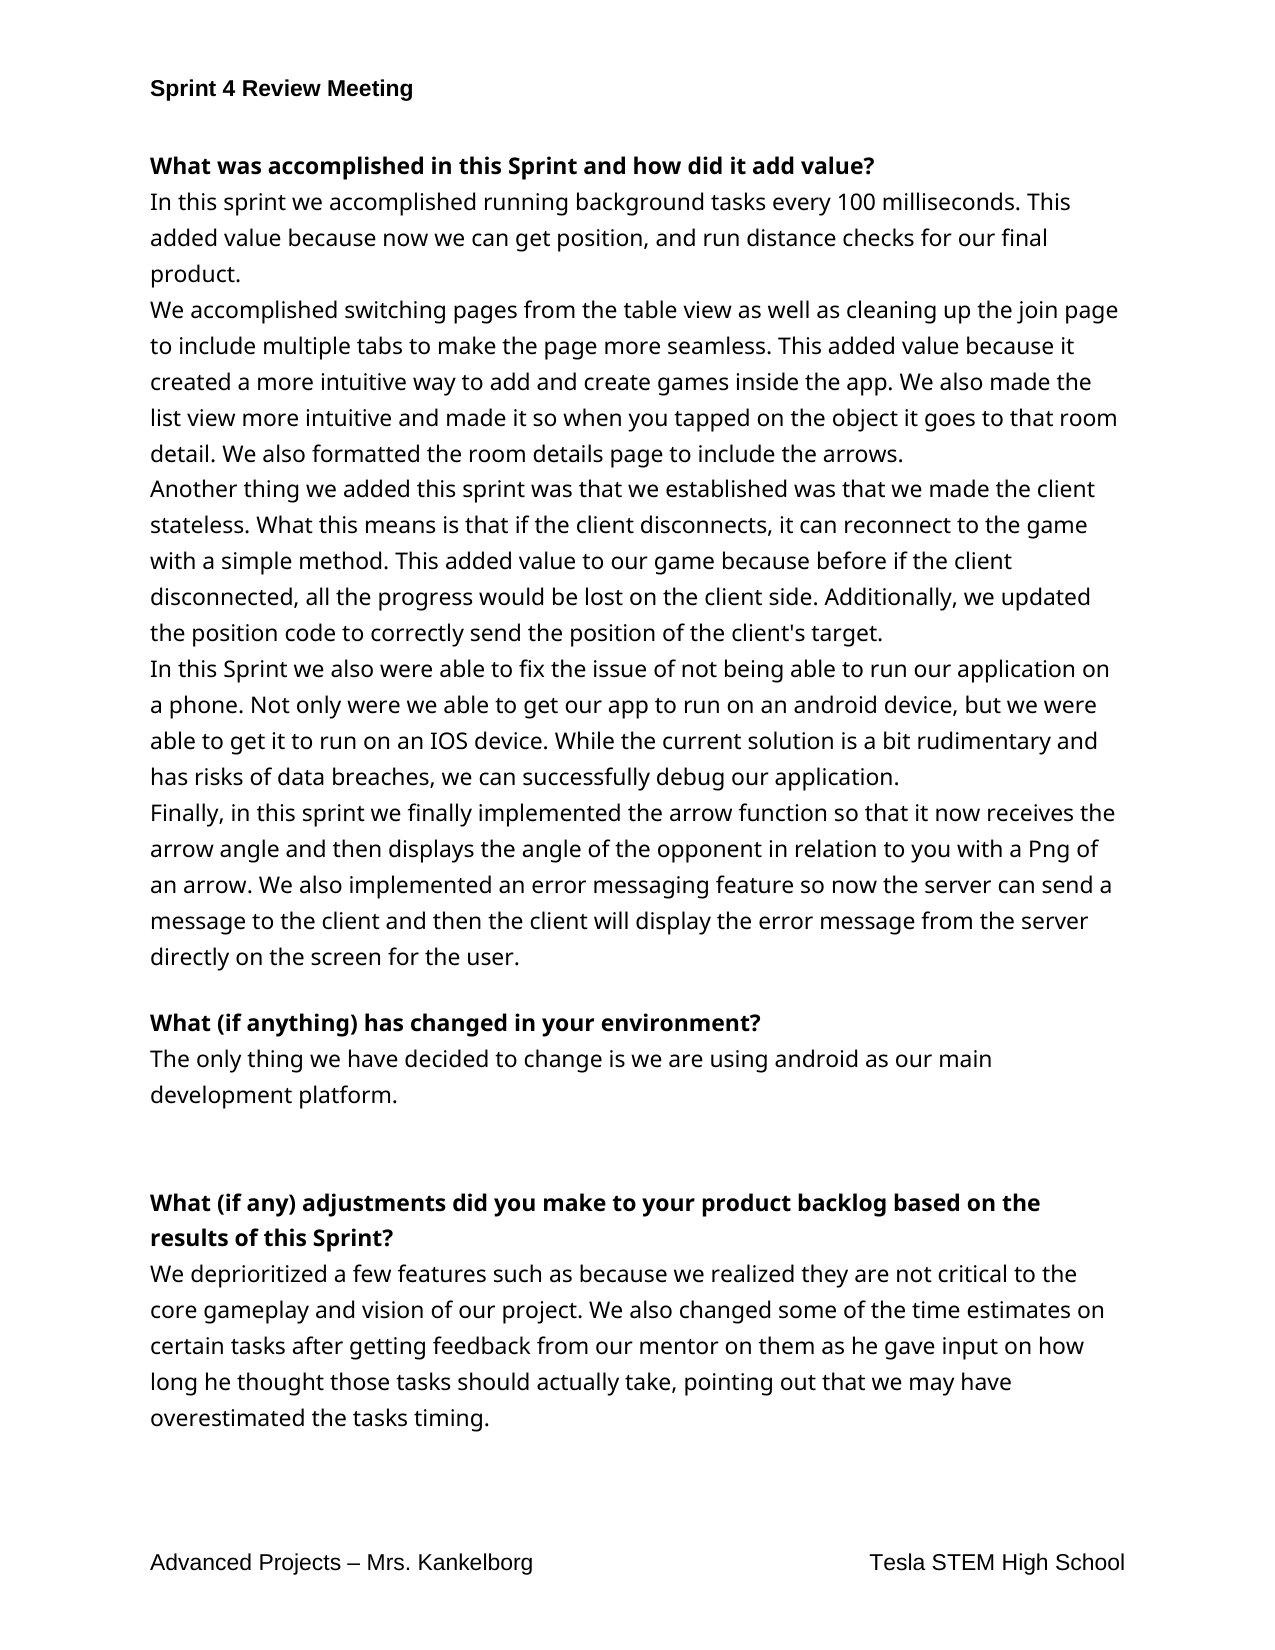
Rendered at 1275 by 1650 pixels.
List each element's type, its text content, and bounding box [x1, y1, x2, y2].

list What was accomplished in this Sprint and how did it add value? [150, 150, 1125, 181]
list We deprioritized a few features such as because we realized they are not critical to the core gameplay and vision of our project. We also changed some of the time estimates on certain tasks after getting feedback from our mentor on them as he gave input on how long he thought those tasks should actually take, pointing out that we may have overestimated the tasks timing. [150, 1258, 1125, 1433]
list Another thing we added this sprint was that we established was that we made the client stateless. What this means is that if the client disconnects, it can reconnect to the game with a simple method. This added value to our game because before if the client disconnected, all the progress would be lost on the client side. Additionally, we updated the position code to correctly send the position of the client's target. [150, 473, 1125, 648]
list In this sprint we accomplished running background tasks every 100 milliseconds. This added value because now we can get position, and run distance checks for our final product. [150, 186, 1125, 289]
list Finally, in this sprint we finally implemented the arrow function so that it now receives the arrow angle and then displays the angle of the opponent in relation to you with a Png of an arrow. We also implemented an error messaging feature so now the server can send a message to the client and then the client will display the error message from the server directly on the screen for the user. [150, 797, 1125, 972]
list In this Sprint we also were able to fix the issue of not being able to run our application on a phone. Not only were we able to get our app to run on an android device, but we were able to get it to run on an IOS device. While the current solution is a bit rudimentary and has risks of data breaches, we can successfully debug our application. [150, 653, 1125, 792]
list What (if any) adjustments did you make to your product backlog based on the results of this Sprint? [150, 1186, 1125, 1254]
list We accomplished switching pages from the table view as well as cleaning up the join page to include multiple tabs to make the page more seamless. This added value because it created a more intuitive way to add and create games inside the app. We also made the list view more intuitive and made it so when you tapped on the object it goes to that room detail. We also formatted the room details page to include the arrows. [150, 294, 1125, 469]
text The only thing we have decided to change is we are using android as our main development platform. [150, 1043, 1125, 1110]
text What (if anything) has changed in your environment? [150, 1007, 1125, 1038]
